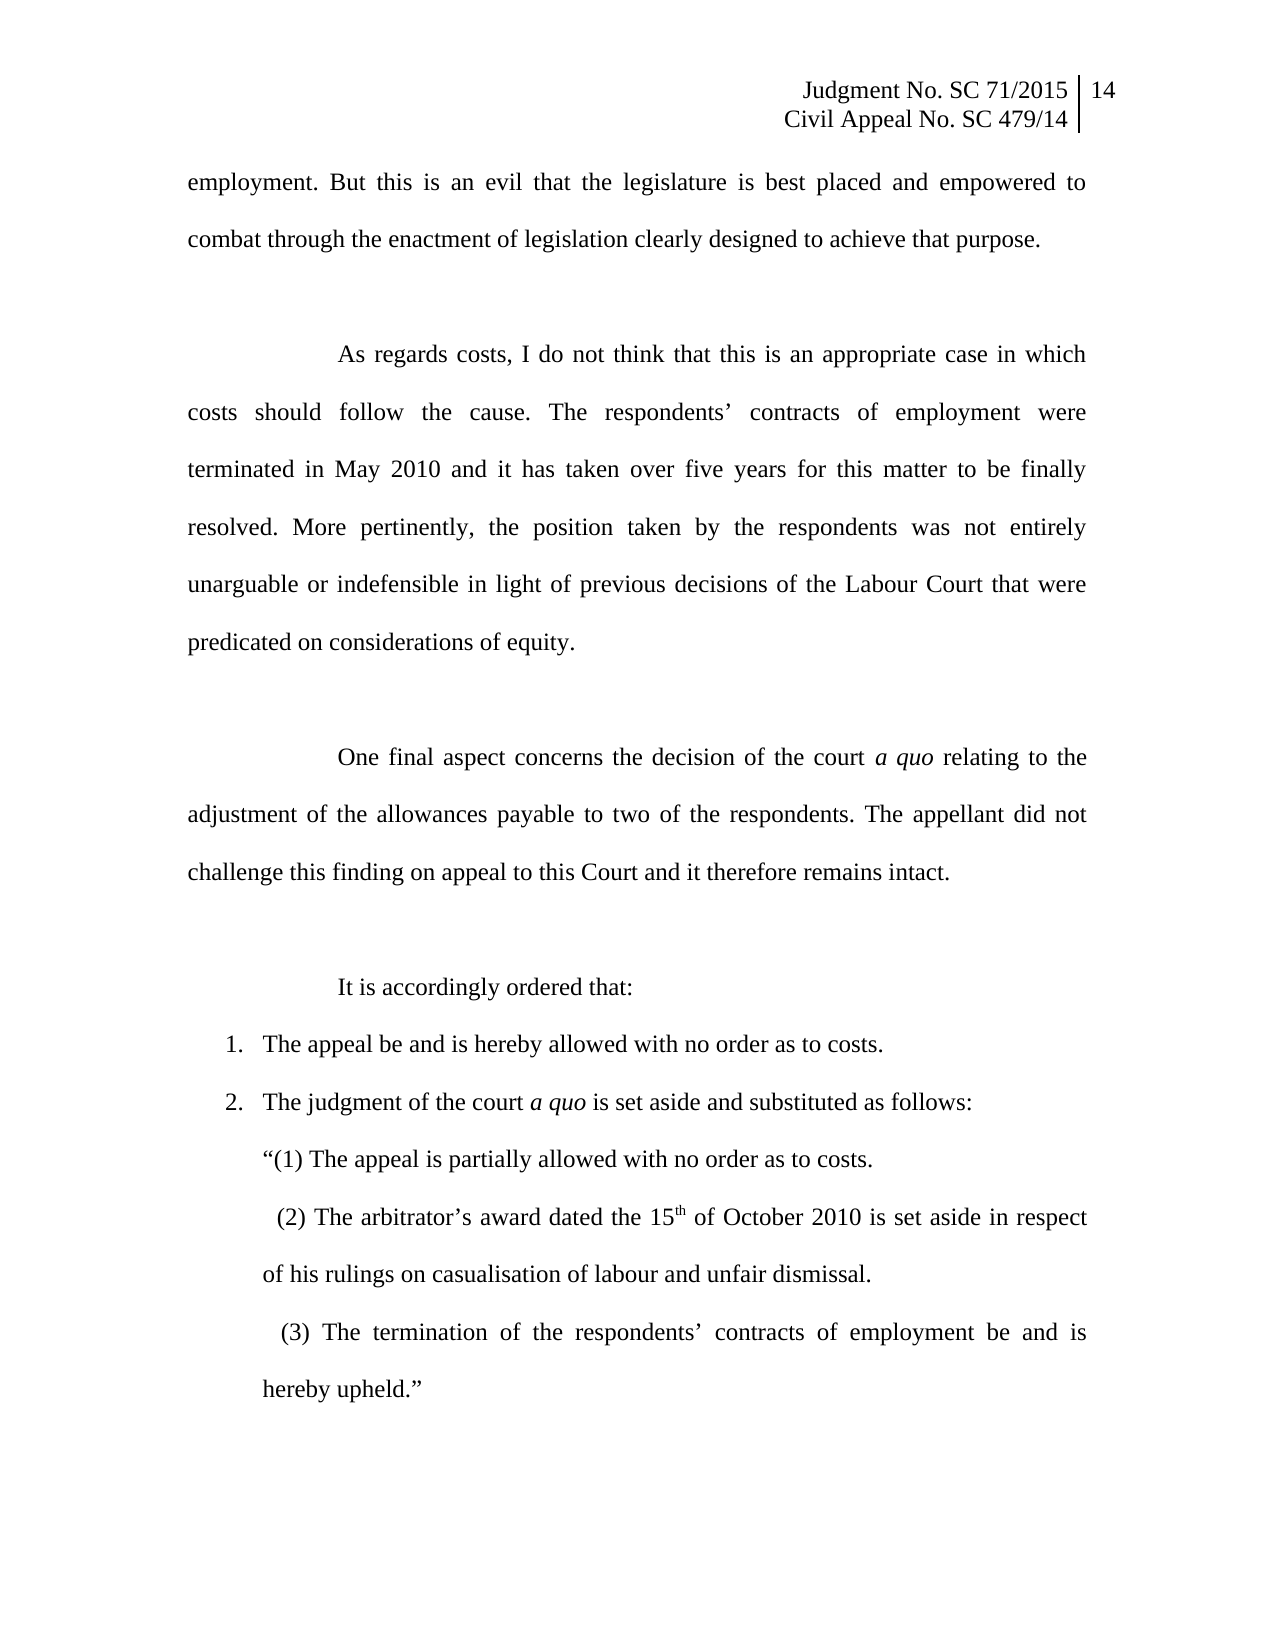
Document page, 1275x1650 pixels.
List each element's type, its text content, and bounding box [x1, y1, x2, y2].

text (3) The termination of the respondents’ contracts of employment be and is hereby upheld.” [262, 1317, 1087, 1403]
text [187, 167, 1087, 253]
list The judgment of the court a quo is set aside and substituted as follows: [225, 1087, 1087, 1115]
text As regards costs, I do not think that this is an appropriate case in which costs should follow the cause. The respondents’ contracts of employment were terminated in May 2010 and it has taken over five years for this matter to be finally resolved. More pertinently, the position taken by the respondents was not entirely unarguable or indefensible in light of previous decisions of the Labour Court that were predicated on considerations of equity. [187, 339, 1087, 655]
list “(1) The appeal is partially allowed with no order as to costs. [262, 1144, 1087, 1173]
text One final aspect concerns the decision of the court a quo relating to the adjustment of the allowances payable to two of the respondents. The appellant did not challenge this finding on appeal to this Court and it therefore remains intact. [187, 742, 1087, 885]
text (2) The arbitrator’s award dated the 15th of October 2010 is set aside in respect of his rulings on casualisation of labour and unfair dismissal. [262, 1202, 1087, 1288]
text It is accordingly ordered that: [187, 972, 1087, 1000]
list The appeal be and is hereby allowed with no order as to costs. [225, 1029, 1087, 1058]
